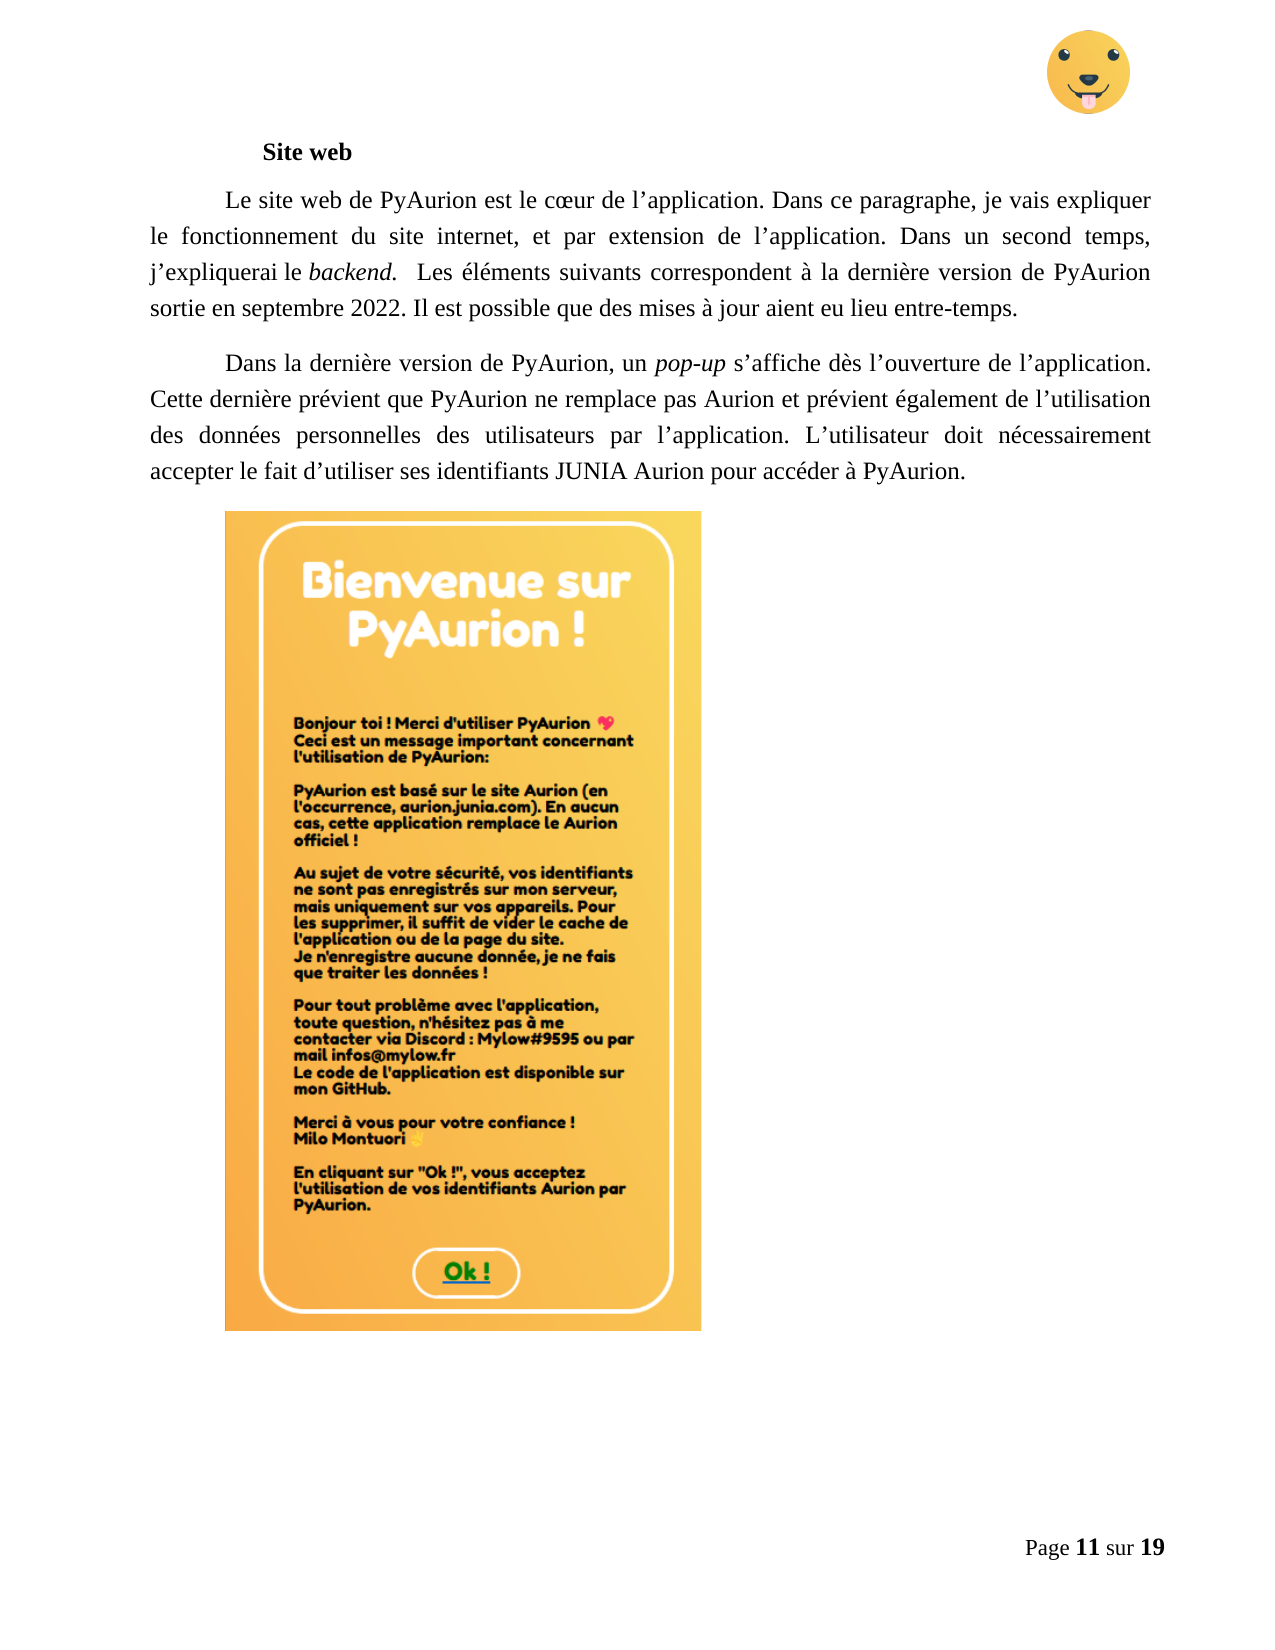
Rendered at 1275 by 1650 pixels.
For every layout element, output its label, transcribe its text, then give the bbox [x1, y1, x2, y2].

picture [1026, 21, 1150, 130]
text Dans la dernière version de PyAurion, un pop-up s’affiche dès l’ouverture de l’application. Cette dernière prévient que PyAurion ne remplace pas Aurion et prévient également de l’utilisation des données personnelles des utilisateurs par l’application. L’utilisateur doit nécessairement accepter le fait d’utiliser ses identifiants JUNIA Aurion pour accéder à PyAurion. [150, 348, 1152, 485]
picture [225, 511, 702, 1331]
text Le site web de PyAurion est le cœur de l’application. Dans ce paragraphe, je vais expliquer le fonctionnement du site internet, et par extension de l’application. Dans un second temps, j’expliquerai le backend. Les éléments suivants correspondent à la dernière version de PyAurion sortie en septembre 2022. Il est possible que des mises à jour aient eu lieu entre-temps. [150, 185, 1152, 322]
subtitle Site web [262, 137, 1164, 166]
